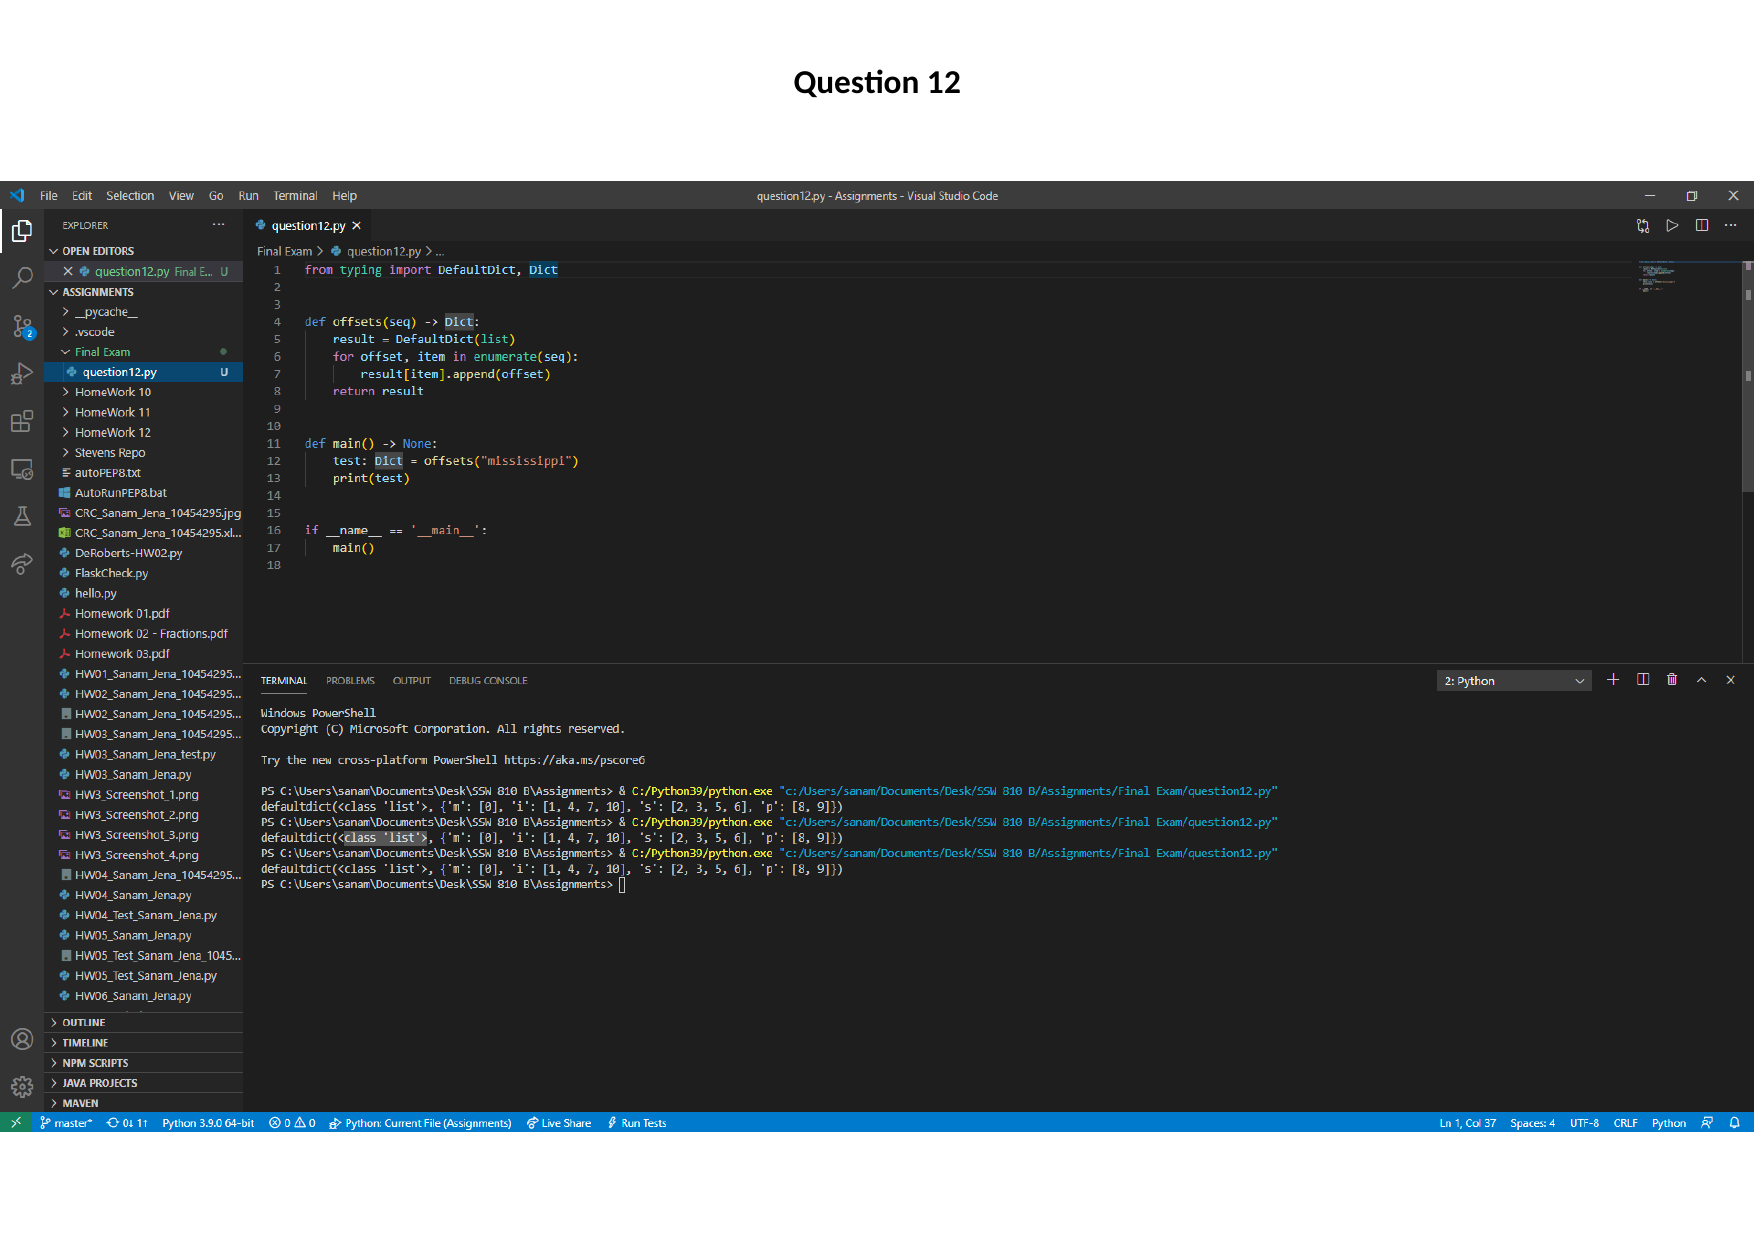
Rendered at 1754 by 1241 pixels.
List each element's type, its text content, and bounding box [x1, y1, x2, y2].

picture [0, 181, 1754, 1132]
text Question 12 [0, 61, 1754, 101]
